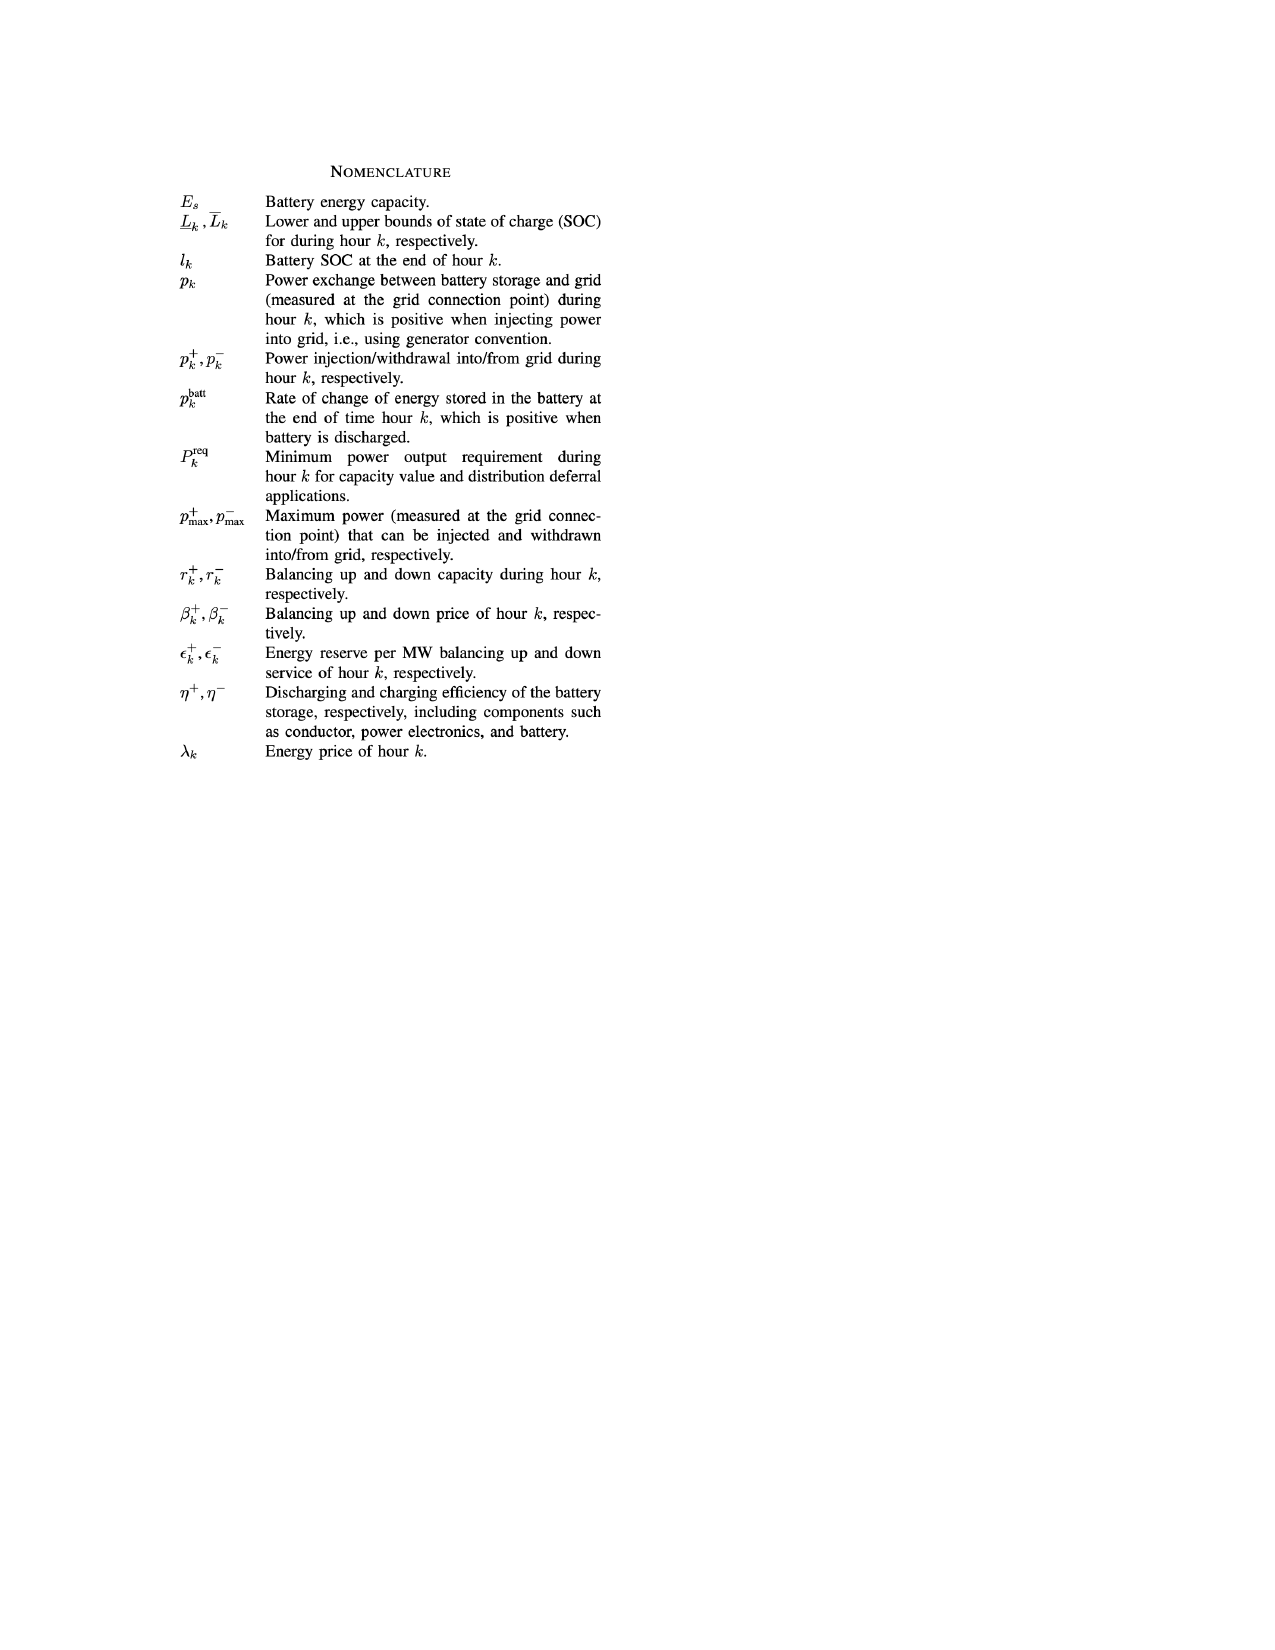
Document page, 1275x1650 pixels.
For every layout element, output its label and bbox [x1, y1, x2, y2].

picture [150, 150, 602, 767]
